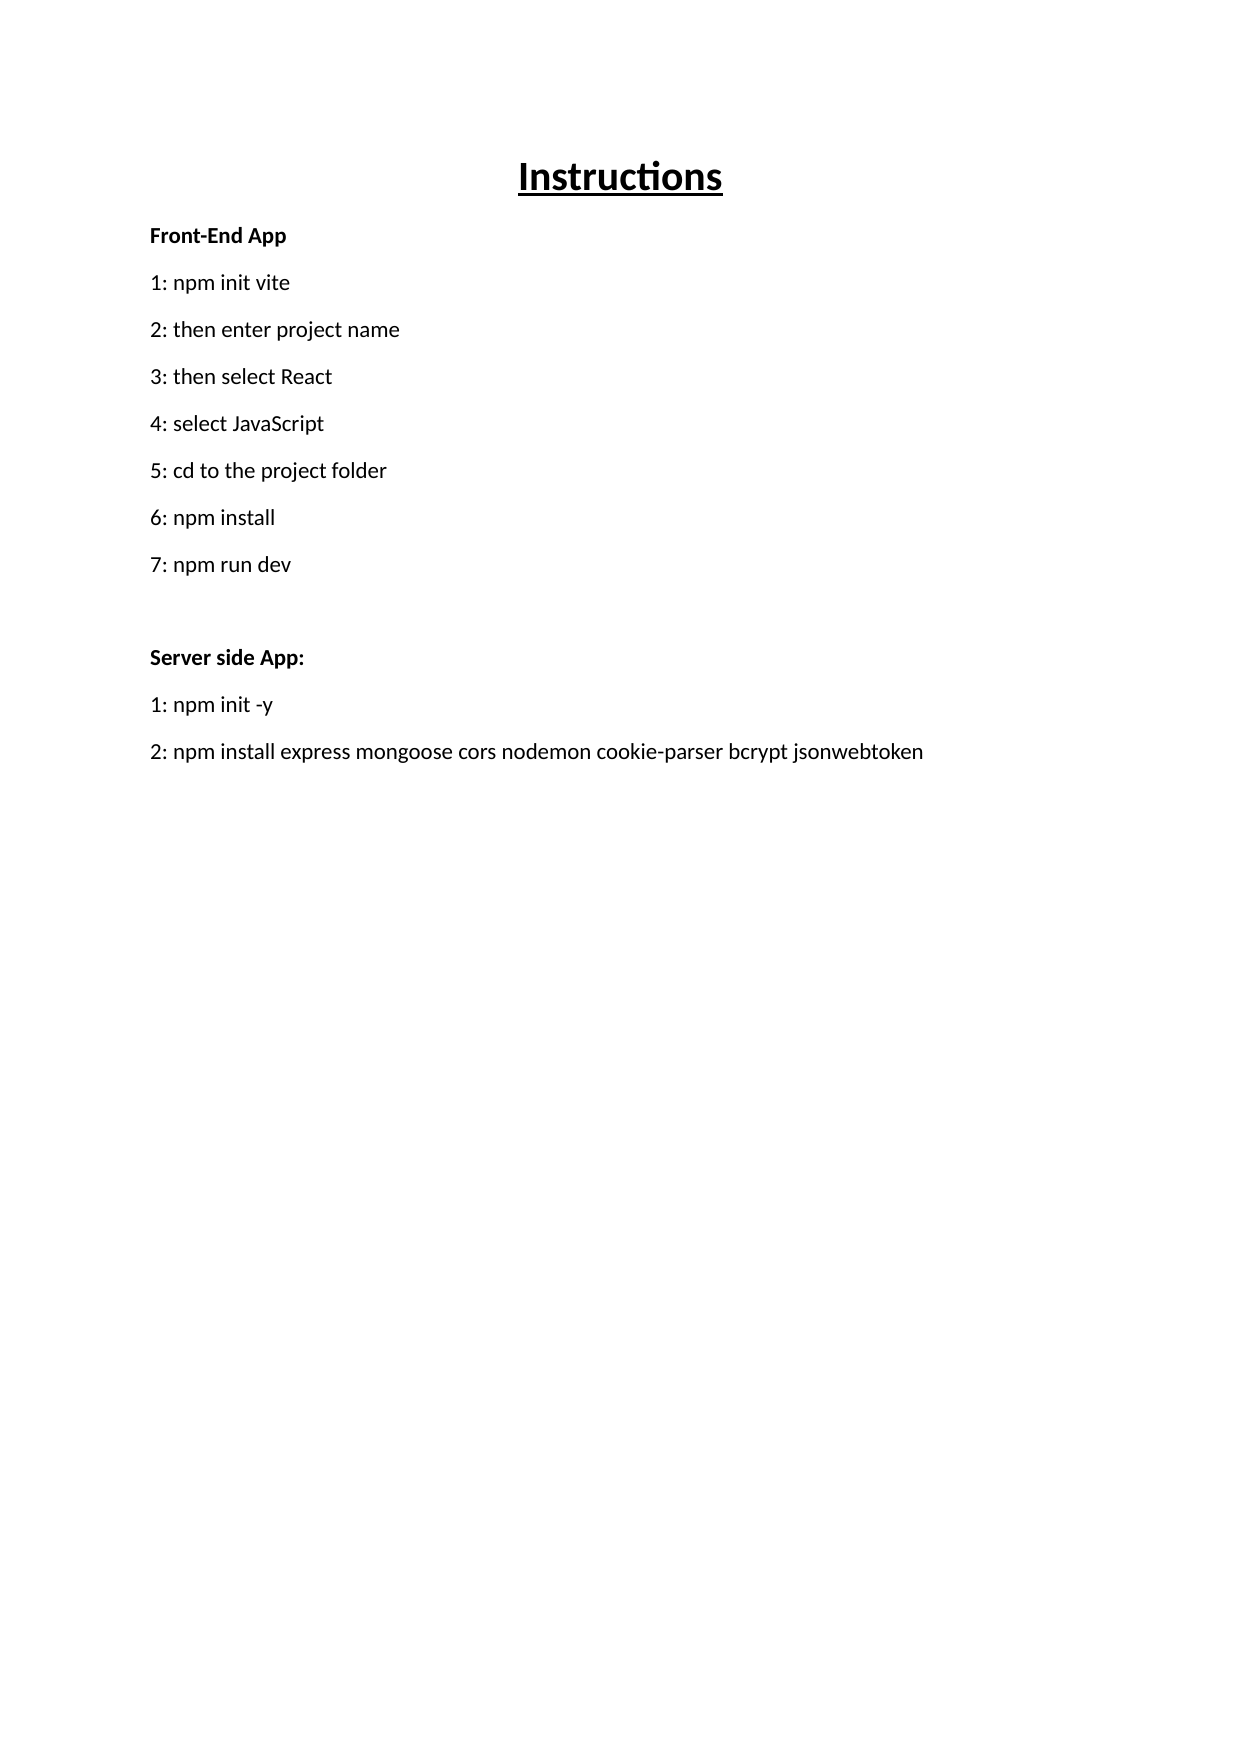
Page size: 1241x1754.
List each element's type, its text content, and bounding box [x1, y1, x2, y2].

text 2: then enter project name [150, 315, 1090, 343]
text 7: npm run dev [150, 550, 1090, 578]
text 3: then select React [150, 362, 1090, 390]
text 1: npm init -y [150, 690, 1090, 718]
text 4: select JavaScript [150, 409, 1090, 437]
text Server side App: [150, 643, 1090, 671]
text 6: npm install [150, 503, 1090, 531]
text Instructions [150, 150, 1090, 201]
text 1: npm init vite [150, 268, 1090, 296]
text Front-End App [150, 222, 1090, 249]
text 2: npm install express mongoose cors nodemon cookie-parser bcrypt jsonwebtoken [150, 737, 1090, 765]
text 5: cd to the project folder [150, 456, 1090, 484]
